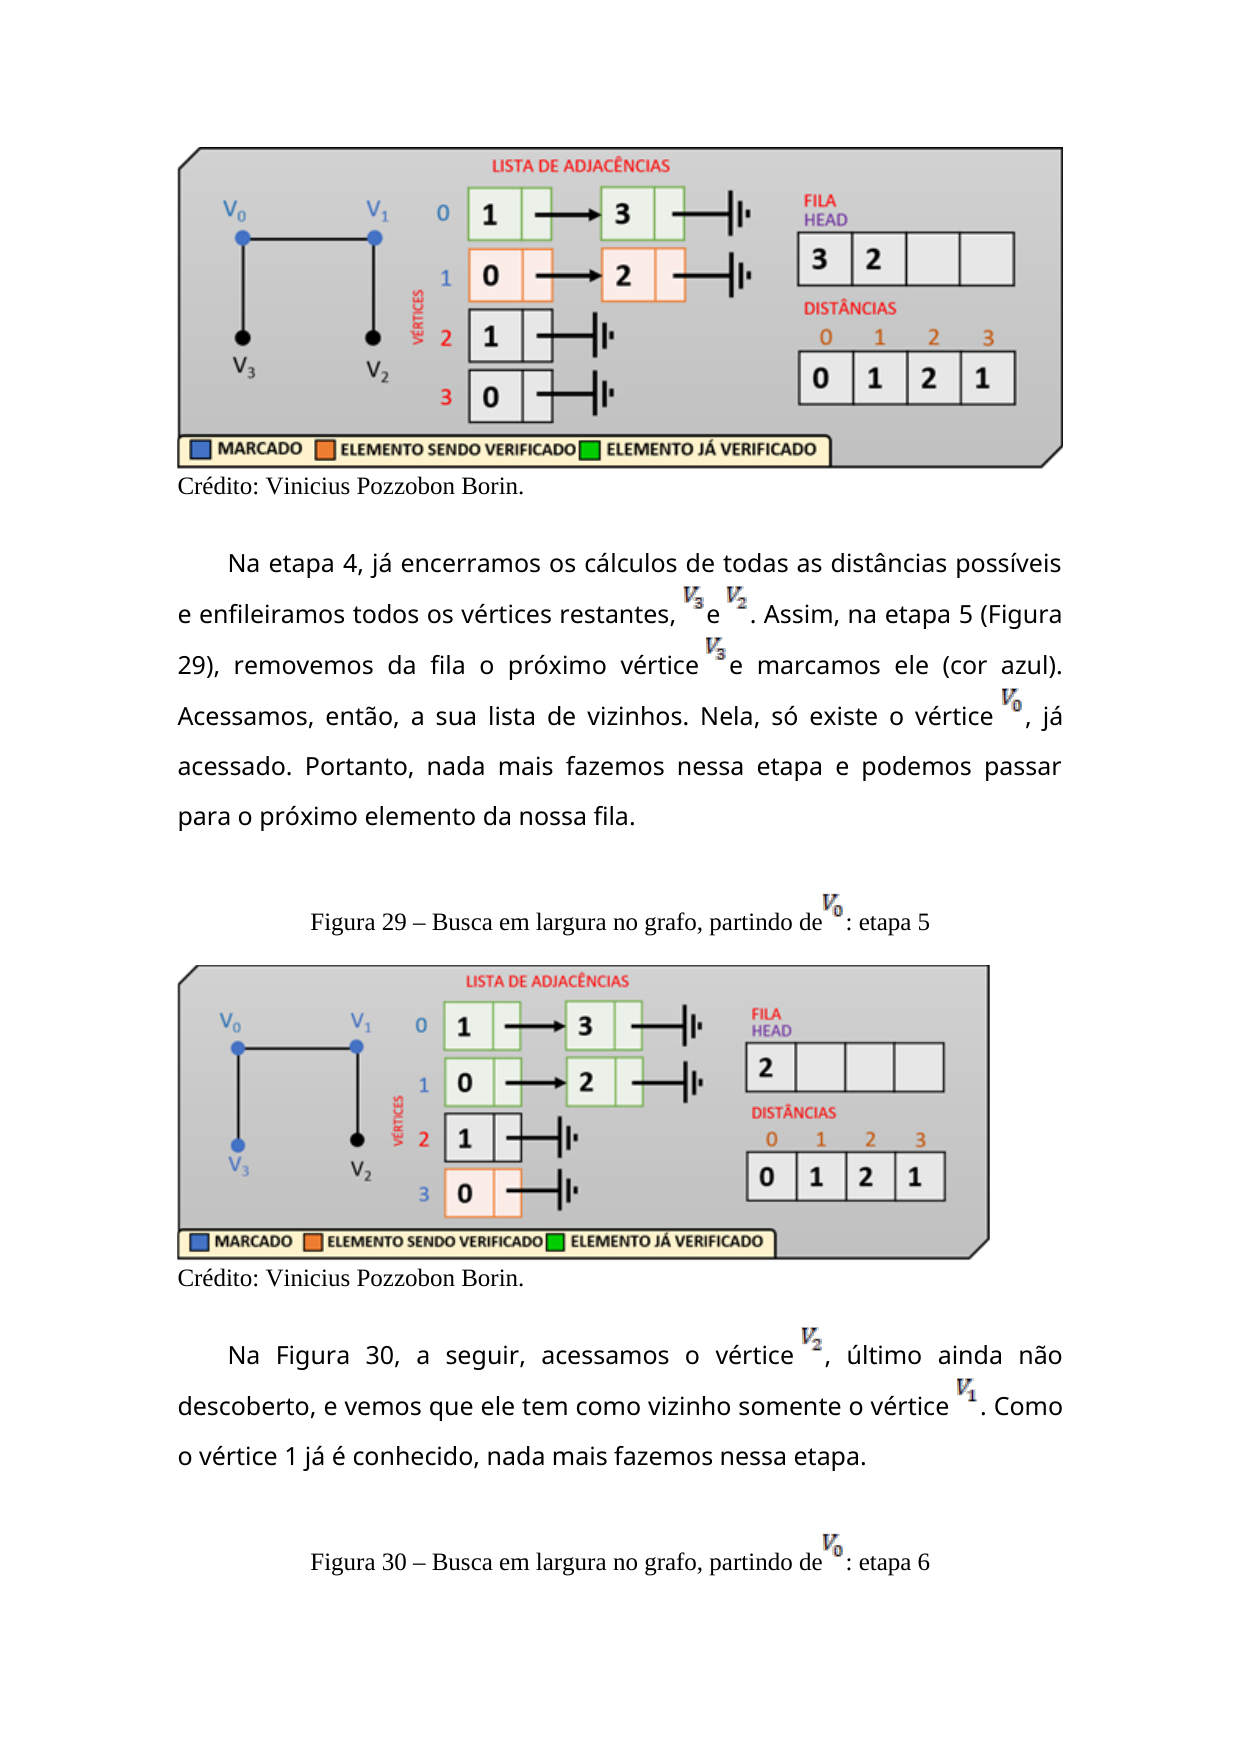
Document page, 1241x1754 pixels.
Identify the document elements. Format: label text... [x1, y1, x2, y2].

picture [822, 1502, 846, 1571]
text Crédito: Vinicius Pozzobon Borin. [177, 472, 1063, 500]
text Figura 29 – Busca em largura no grafo, partindo de: etapa 5 [177, 862, 1063, 936]
picture [177, 965, 990, 1263]
text Na etapa 4, já encerramos os cálculos de todas as distâncias possíveis e enfileiramos todos os vértices restantes, e . Assim, na etapa 5 (Figura 29), removemos da fila o próximo vértice e marcamos ele (cor azul). Acessamos, então, a sua lista de vizinhos. Nela, só existe o vértice , já acessado. Portanto, nada mais fazemos nessa etapa e podemos passar para o próximo elemento da nossa fila. [177, 529, 1063, 832]
picture [1002, 681, 1025, 726]
picture [706, 630, 729, 674]
picture [683, 579, 707, 623]
text Figura 30 – Busca em largura no grafo, partindo de: etapa 6 [177, 1502, 1063, 1576]
picture [801, 1320, 825, 1365]
text Na Figura 30, a seguir, acessamos o vértice , último ainda não descoberto, e vemos que ele tem como vizinho somente o vértice . Como o vértice 1 já é conhecido, nada mais fazemos nessa etapa. [177, 1321, 1063, 1473]
picture [177, 147, 1063, 472]
picture [957, 1371, 980, 1416]
picture [726, 579, 750, 623]
picture [822, 861, 846, 931]
